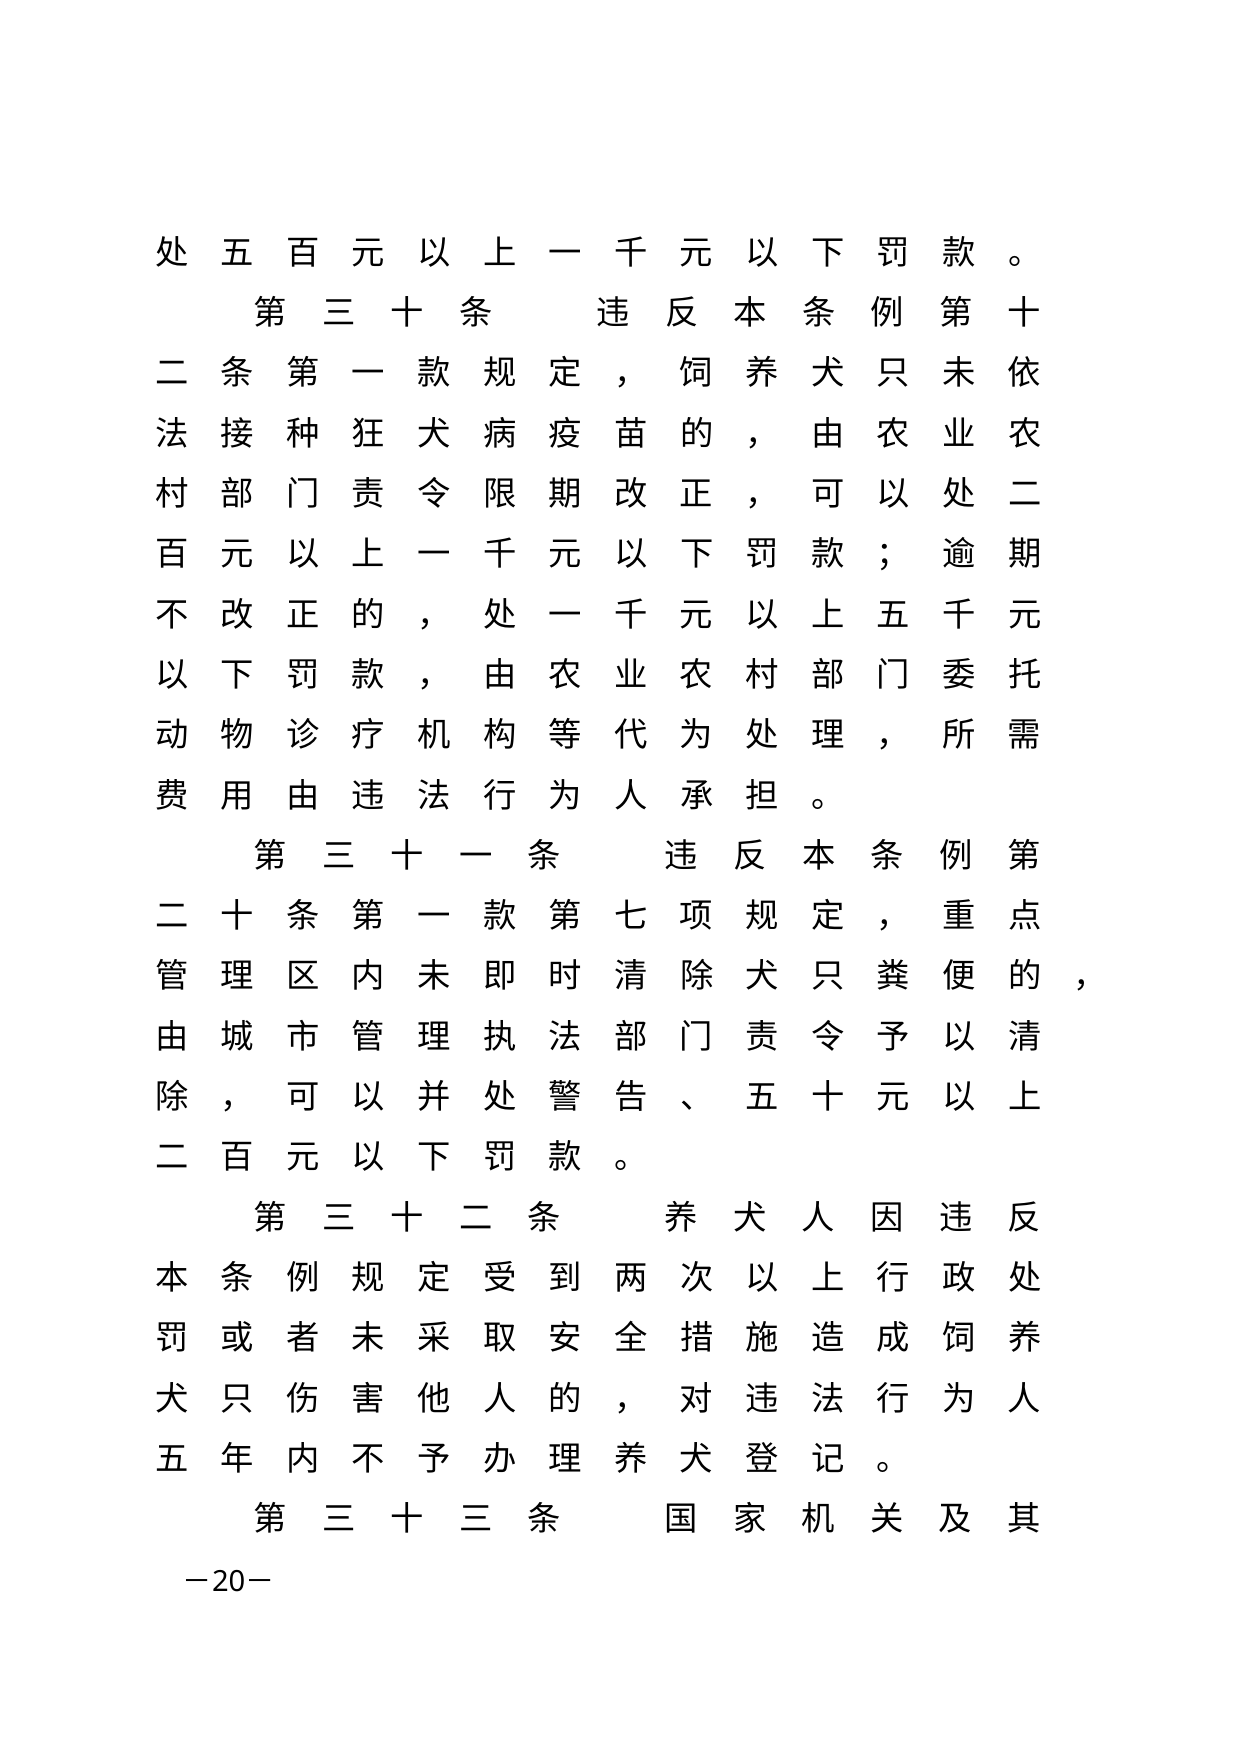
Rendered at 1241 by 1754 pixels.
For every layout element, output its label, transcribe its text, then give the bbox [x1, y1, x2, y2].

text （八）违反本条例第二十条第四款规定，重点管理区内单位非必要携犬只外出或者确需外出未将犬只装入犬袋（笼）的，责令改正，予以警告；拒不改正的，处五百元以上一千元以下罚款。 [155, 219, 1073, 280]
text 第三十三条 国家机关及其工作人员在养犬管理工作中滥用职权、玩忽职守、徇私舞弊的，对负有责任的主管人员和其他直接责任人员依法给予处分；构成犯罪的，依法追究刑事责任。 [155, 1486, 1073, 1546]
text 第三十一条 违反本条例第二十条第一款第七项规定，重点管理区内未即时清除犬只粪便的，由城市管理执法部门责令予以清除，可以并处警告、五十元以上二百元以下罚款。 [155, 823, 1073, 1184]
text 第三十二条 养犬人因违反本条例规定受到两次以上行政处罚或者未采取安全措施造成饲养犬只伤害他人的，对违法行为人五年内不予办理养犬登记。 [155, 1184, 1073, 1486]
text 第三十条 违反本条例第十二条第一款规定，饲养犬只未依法接种狂犬病疫苗的，由农业农村部门责令限期改正，可以处二百元以上一千元以下罚款；逾期不改正的，处一千元以上五千元以下罚款，由农业农村部门委托动物诊疗机构等代为处理，所需费用由违法行为人承担。 [155, 280, 1073, 823]
